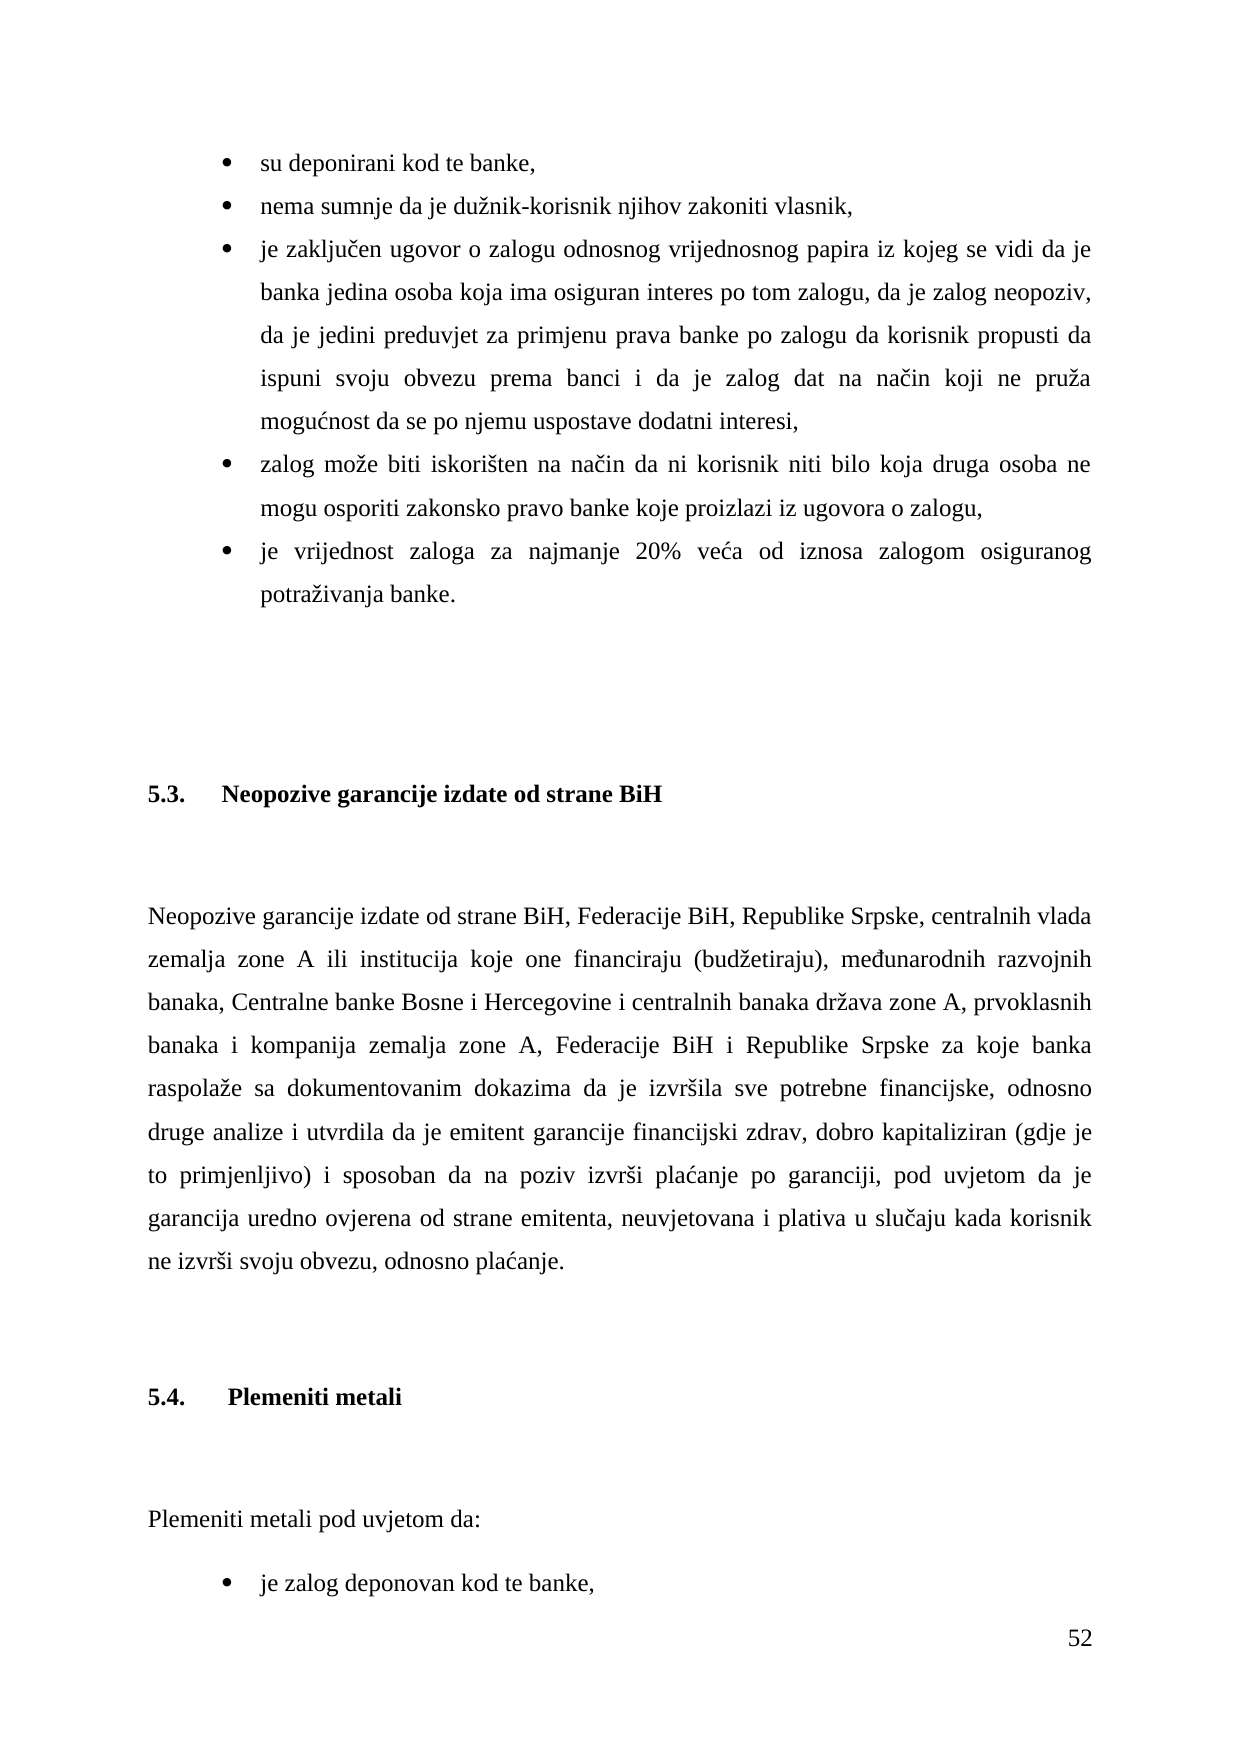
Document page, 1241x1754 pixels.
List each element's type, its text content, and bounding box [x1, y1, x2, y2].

list su deponirani kod te banke, [223, 148, 1093, 176]
list je zaključen ugovor o zalogu odnosnog vrijednosnog papira iz kojeg se vidi da je banka jedina osoba koja ima osiguran interes po tom zalogu, da je zalog neopoziv, da je jedini preduvjet za primjenu prava banke po zalogu da korisnik propusti da ispuni svoju obvezu prema banci i da je zalog dat na način koji ne pruža mogućnost da se po njemu uspostave dodatni interesi, [223, 234, 1093, 435]
subtitle Neopozive garancije izdate od strane BiH [148, 779, 1093, 808]
list nema sumnje da je dužnik-korisnik njihov zakoniti vlasnik, [223, 191, 1093, 219]
list je zalog deponovan kod te banke, [223, 1568, 1093, 1597]
subtitle Plemeniti metali [148, 1382, 1093, 1411]
list je vrijednost zaloga za najmanje 20% veća od iznosa zalogom osiguranog potraživanja banke. [223, 536, 1093, 608]
text Plemeniti metali pod uvjetom da: [148, 1504, 1093, 1533]
text Neopozive garancije izdate od strane BiH, Federacije BiH, Republike Srpske, centralnih vlada zemalja zone A ili institucija koje one financiraju (budžetiraju), međunarodnih razvojnih banaka, Centralne banke Bosne i Hercegovine i centralnih banaka država zone A, prvoklasnih banaka i kompanija zemalja zone A, Federacije BiH i Republike Srpske za koje banka raspolaže sa dokumentovanim dokazima da je izvršila sve potrebne financijske, odnosno druge analize i utvrdila da je emitent garancije financijski zdrav, dobro kapitaliziran (gdje je to primjenljivo) i sposoban da na poziv izvrši plaćanje po garanciji, pod uvjetom da je garancija uredno ovjerena od strane emitenta, neuvjetovana i plativa u slučaju kada korisnik ne izvrši svoju obvezu, odnosno plaćanje. [148, 901, 1093, 1275]
list zalog može biti iskorišten na način da ni korisnik niti bilo koja druga osoba ne mogu osporiti zakonsko pravo banke koje proizlazi iz ugovora o zalogu, [223, 449, 1093, 521]
